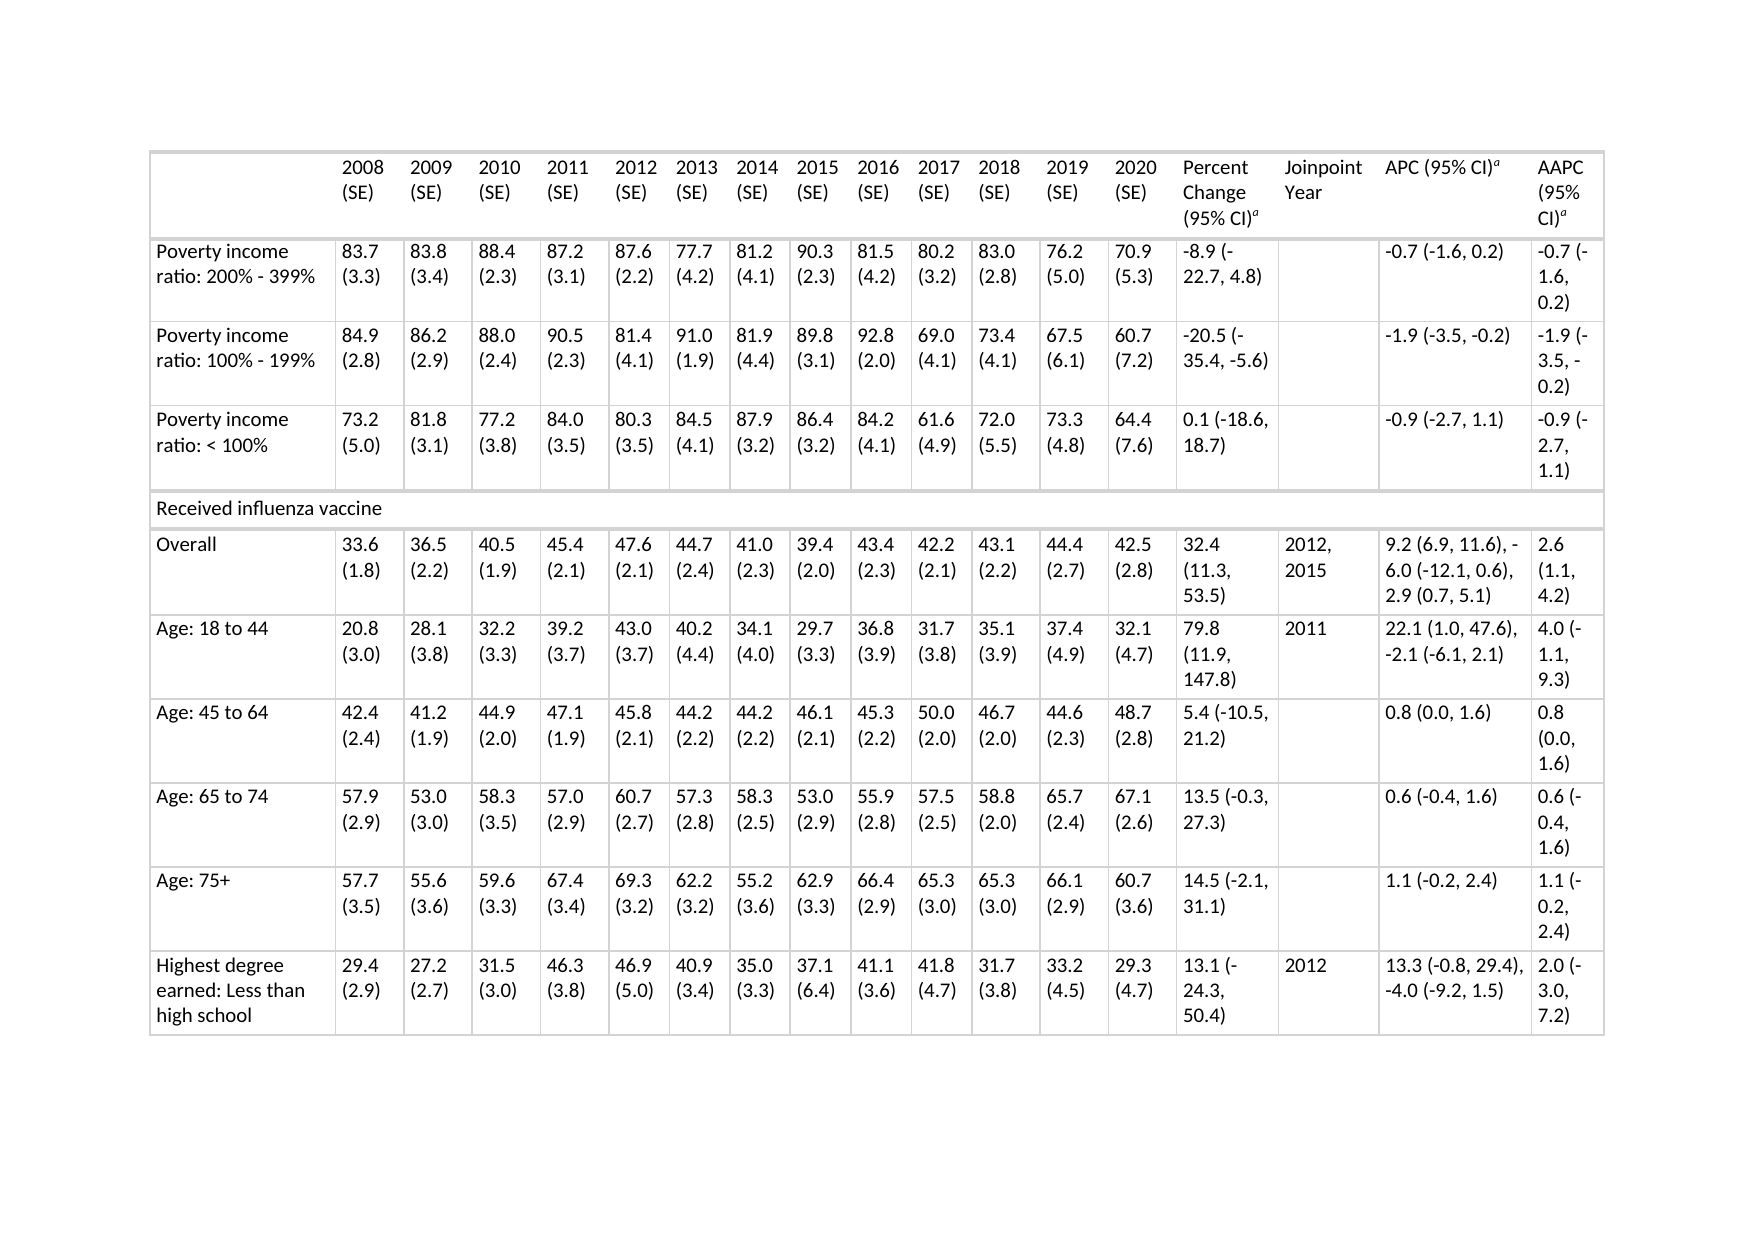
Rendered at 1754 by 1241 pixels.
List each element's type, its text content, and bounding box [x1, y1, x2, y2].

table_cell 81.2 (4.1) [731, 241, 789, 321]
table_cell 90.3 (2.3) [791, 241, 850, 321]
table_cell 40.9 (3.4) [670, 952, 729, 1034]
table_cell 45.8 (2.1) [610, 700, 669, 782]
table_cell 0.8 (0.0, 1.6) [1380, 700, 1531, 782]
table_header 2018 (SE) [972, 154, 1040, 237]
table_cell 60.7 (3.6) [1109, 868, 1176, 950]
table_cell 66.4 (2.9) [852, 868, 911, 950]
table_cell 40.5 (1.9) [473, 531, 540, 614]
table_cell 5.4 (-10.5, 21.2) [1177, 700, 1278, 782]
table_cell 86.2 (2.9) [405, 322, 471, 405]
table_cell -1.9 (-3.5, -0.2) [1532, 322, 1603, 405]
table_cell 36.8 (3.9) [852, 616, 911, 698]
table_cell 22.1 (1.0, 47.6), -2.1 (-6.1, 2.1) [1380, 616, 1531, 698]
table_cell [1279, 322, 1378, 405]
table_cell 35.1 (3.9) [973, 616, 1039, 698]
table_cell 29.3 (4.7) [1109, 952, 1176, 1034]
table_cell 42.2 (2.1) [912, 531, 971, 614]
table_cell 55.9 (2.8) [852, 784, 911, 866]
table_cell 2.6 (1.1, 4.2) [1532, 531, 1603, 614]
table_cell 43.0 (3.7) [610, 616, 669, 698]
table_cell 84.2 (4.1) [852, 406, 911, 489]
table_cell 42.4 (2.4) [336, 700, 403, 782]
table_cell 32.4 (11.3, 53.5) [1177, 531, 1278, 614]
table_cell 65.3 (3.0) [973, 868, 1039, 950]
table_cell 83.0 (2.8) [973, 241, 1039, 321]
table_cell 83.7 (3.3) [336, 241, 403, 321]
table_cell 4.0 (-1.1, 9.3) [1532, 616, 1603, 698]
table_cell -0.7 (-1.6, 0.2) [1532, 241, 1603, 321]
table_cell [1279, 700, 1378, 782]
table_cell Age: 75+ [151, 868, 335, 950]
table_cell 67.4 (3.4) [541, 868, 608, 950]
table_cell 57.7 (3.5) [336, 868, 403, 950]
table_cell 59.6 (3.3) [473, 868, 540, 950]
table_cell 44.2 (2.2) [731, 700, 789, 782]
table_cell 37.1 (6.4) [791, 952, 850, 1034]
table_cell Age: 65 to 74 [151, 784, 335, 866]
table_cell 73.3 (4.8) [1041, 406, 1108, 489]
table_header 2017 (SE) [911, 154, 972, 237]
table_cell Age: 18 to 44 [151, 616, 335, 698]
table_cell 0.1 (-18.6, 18.7) [1177, 406, 1278, 489]
table_cell 84.0 (3.5) [541, 406, 608, 489]
table_cell 84.9 (2.8) [336, 322, 403, 405]
table_cell Age: 45 to 64 [151, 700, 335, 782]
table_cell 77.7 (4.2) [670, 241, 729, 321]
table_cell Poverty income ratio: 100% - 199% [151, 322, 335, 405]
table_header 2016 (SE) [851, 154, 911, 237]
table_cell 67.5 (6.1) [1041, 322, 1108, 405]
table_cell -0.9 (-2.7, 1.1) [1380, 406, 1531, 489]
table_cell Poverty income ratio: < 100% [151, 406, 335, 489]
table_cell 77.2 (3.8) [473, 406, 540, 489]
table_cell 65.3 (3.0) [912, 868, 971, 950]
table_cell 39.4 (2.0) [791, 531, 850, 614]
table_cell 61.6 (4.9) [912, 406, 971, 489]
table_header 2011 (SE) [540, 154, 609, 237]
table_header 2015 (SE) [790, 154, 851, 237]
table_cell 62.9 (3.3) [791, 868, 850, 950]
table_cell 50.0 (2.0) [912, 700, 971, 782]
table_cell 91.0 (1.9) [670, 322, 729, 405]
table_cell 88.4 (2.3) [473, 241, 540, 321]
table_cell 80.3 (3.5) [610, 406, 669, 489]
table_cell 58.3 (2.5) [731, 784, 789, 866]
table_cell 29.7 (3.3) [791, 616, 850, 698]
table_cell 46.7 (2.0) [973, 700, 1039, 782]
table_cell -0.9 (-2.7, 1.1) [1532, 406, 1603, 489]
table_cell 90.5 (2.3) [541, 322, 608, 405]
table_cell 55.6 (3.6) [405, 868, 471, 950]
table_cell 27.2 (2.7) [405, 952, 471, 1034]
table_cell 43.4 (2.3) [852, 531, 911, 614]
table_cell 45.3 (2.2) [852, 700, 911, 782]
table_cell 41.0 (2.3) [731, 531, 789, 614]
table_cell 88.0 (2.4) [473, 322, 540, 405]
table_cell -20.5 (-35.4, -5.6) [1177, 322, 1278, 405]
table_cell 66.1 (2.9) [1041, 868, 1108, 950]
table_cell 2.0 (-3.0, 7.2) [1532, 952, 1603, 1034]
table_cell 42.5 (2.8) [1109, 531, 1176, 614]
table_header 2014 (SE) [730, 154, 790, 237]
table_cell 1.1 (-0.2, 2.4) [1532, 868, 1603, 950]
table_cell 64.4 (7.6) [1109, 406, 1176, 489]
table_cell 48.7 (2.8) [1109, 700, 1176, 782]
table_cell 32.2 (3.3) [473, 616, 540, 698]
table_cell [1279, 784, 1378, 866]
table_cell 83.8 (3.4) [405, 241, 471, 321]
table_header 2020 (SE) [1108, 154, 1177, 237]
table_cell 33.6 (1.8) [336, 531, 403, 614]
table_cell 44.9 (2.0) [473, 700, 540, 782]
table_cell 47.6 (2.1) [610, 531, 669, 614]
table_cell 0.6 (-0.4, 1.6) [1380, 784, 1531, 866]
table_cell 57.3 (2.8) [670, 784, 729, 866]
table_cell Highest degree earned: Less than high school [151, 952, 335, 1034]
table_header 2012 (SE) [609, 154, 669, 237]
table_cell 44.7 (2.4) [670, 531, 729, 614]
table_cell 28.1 (3.8) [405, 616, 471, 698]
table_header 2008 (SE) [335, 154, 404, 237]
table_cell 58.8 (2.0) [973, 784, 1039, 866]
table_cell 44.4 (2.7) [1041, 531, 1108, 614]
table_header 2010 (SE) [472, 154, 540, 237]
table_cell 44.2 (2.2) [670, 700, 729, 782]
table_cell 33.2 (4.5) [1041, 952, 1108, 1034]
table_cell 35.0 (3.3) [731, 952, 789, 1034]
table_cell 87.2 (3.1) [541, 241, 608, 321]
table_cell 86.4 (3.2) [791, 406, 850, 489]
table_cell 81.5 (4.2) [852, 241, 911, 321]
table_cell 29.4 (2.9) [336, 952, 403, 1034]
table_cell 81.8 (3.1) [405, 406, 471, 489]
table_cell 55.2 (3.6) [731, 868, 789, 950]
table_cell 57.0 (2.9) [541, 784, 608, 866]
table_cell 44.6 (2.3) [1041, 700, 1108, 782]
table_cell Poverty income ratio: 200% - 399% [151, 241, 335, 321]
table_cell 76.2 (5.0) [1041, 241, 1108, 321]
table_cell 41.8 (4.7) [912, 952, 971, 1034]
table_cell 41.2 (1.9) [405, 700, 471, 782]
table_cell 40.2 (4.4) [670, 616, 729, 698]
table_header 2009 (SE) [404, 154, 472, 237]
table_cell 92.8 (2.0) [852, 322, 911, 405]
table_cell 87.6 (2.2) [610, 241, 669, 321]
table_cell 20.8 (3.0) [336, 616, 403, 698]
table_cell Received influenza vaccine [151, 493, 1603, 527]
table_cell 31.5 (3.0) [473, 952, 540, 1034]
table_cell 58.3 (3.5) [473, 784, 540, 866]
table_cell 13.1 (-24.3, 50.4) [1177, 952, 1278, 1034]
table_cell 60.7 (7.2) [1109, 322, 1176, 405]
table_cell 65.7 (2.4) [1041, 784, 1108, 866]
table_header AAPC (95% CI)a [1531, 154, 1603, 237]
table_cell 53.0 (3.0) [405, 784, 471, 866]
table_cell 53.0 (2.9) [791, 784, 850, 866]
table_cell 60.7 (2.7) [610, 784, 669, 866]
table_cell 31.7 (3.8) [912, 616, 971, 698]
table_cell Overall [151, 531, 335, 614]
table_cell 31.7 (3.8) [973, 952, 1039, 1034]
table_header Joinpoint Year [1278, 154, 1379, 237]
table_cell 73.4 (4.1) [973, 322, 1039, 405]
table_cell 57.5 (2.5) [912, 784, 971, 866]
table_cell 69.0 (4.1) [912, 322, 971, 405]
table_cell 45.4 (2.1) [541, 531, 608, 614]
table_cell 62.2 (3.2) [670, 868, 729, 950]
table_cell 46.9 (5.0) [610, 952, 669, 1034]
table_header [151, 154, 335, 237]
table_cell 43.1 (2.2) [973, 531, 1039, 614]
table_cell 2012, 2015 [1279, 531, 1378, 614]
table_header Percent Change (95% CI)a [1177, 154, 1278, 237]
table_cell 69.3 (3.2) [610, 868, 669, 950]
table_cell 13.5 (-0.3, 27.3) [1177, 784, 1278, 866]
table_cell 32.1 (4.7) [1109, 616, 1176, 698]
table_header 2019 (SE) [1040, 154, 1108, 237]
table_cell 0.8 (0.0, 1.6) [1532, 700, 1603, 782]
table_cell -8.9 (-22.7, 4.8) [1177, 241, 1278, 321]
table_cell 47.1 (1.9) [541, 700, 608, 782]
table_cell 72.0 (5.5) [973, 406, 1039, 489]
table_cell 80.2 (3.2) [912, 241, 971, 321]
table_cell 87.9 (3.2) [731, 406, 789, 489]
table_cell 81.9 (4.4) [731, 322, 789, 405]
table_cell 13.3 (-0.8, 29.4), -4.0 (-9.2, 1.5) [1380, 952, 1531, 1034]
table_cell 2011 [1279, 616, 1378, 698]
table_cell 14.5 (-2.1, 31.1) [1177, 868, 1278, 950]
table_cell 46.3 (3.8) [541, 952, 608, 1034]
table_cell 73.2 (5.0) [336, 406, 403, 489]
table_cell 1.1 (-0.2, 2.4) [1380, 868, 1531, 950]
table_cell 37.4 (4.9) [1041, 616, 1108, 698]
table_cell 89.8 (3.1) [791, 322, 850, 405]
table_cell -1.9 (-3.5, -0.2) [1380, 322, 1531, 405]
table_cell 57.9 (2.9) [336, 784, 403, 866]
table_cell 79.8 (11.9, 147.8) [1177, 616, 1278, 698]
table_header 2013 (SE) [669, 154, 730, 237]
table_cell 41.1 (3.6) [852, 952, 911, 1034]
table_cell [1279, 241, 1378, 321]
table_cell 46.1 (2.1) [791, 700, 850, 782]
table_cell 0.6 (-0.4, 1.6) [1532, 784, 1603, 866]
table_cell 81.4 (4.1) [610, 322, 669, 405]
table_cell 9.2 (6.9, 11.6), -6.0 (-12.1, 0.6), 2.9 (0.7, 5.1) [1380, 531, 1531, 614]
table_cell 67.1 (2.6) [1109, 784, 1176, 866]
table_cell 2012 [1279, 952, 1378, 1034]
table_cell [1279, 868, 1378, 950]
table_cell 34.1 (4.0) [731, 616, 789, 698]
table_cell 39.2 (3.7) [541, 616, 608, 698]
table_cell 36.5 (2.2) [405, 531, 471, 614]
table_cell -0.7 (-1.6, 0.2) [1380, 241, 1531, 321]
table_header APC (95% CI)a [1379, 154, 1531, 237]
table_cell 84.5 (4.1) [670, 406, 729, 489]
table_cell 70.9 (5.3) [1109, 241, 1176, 321]
table_cell [1279, 406, 1378, 489]
